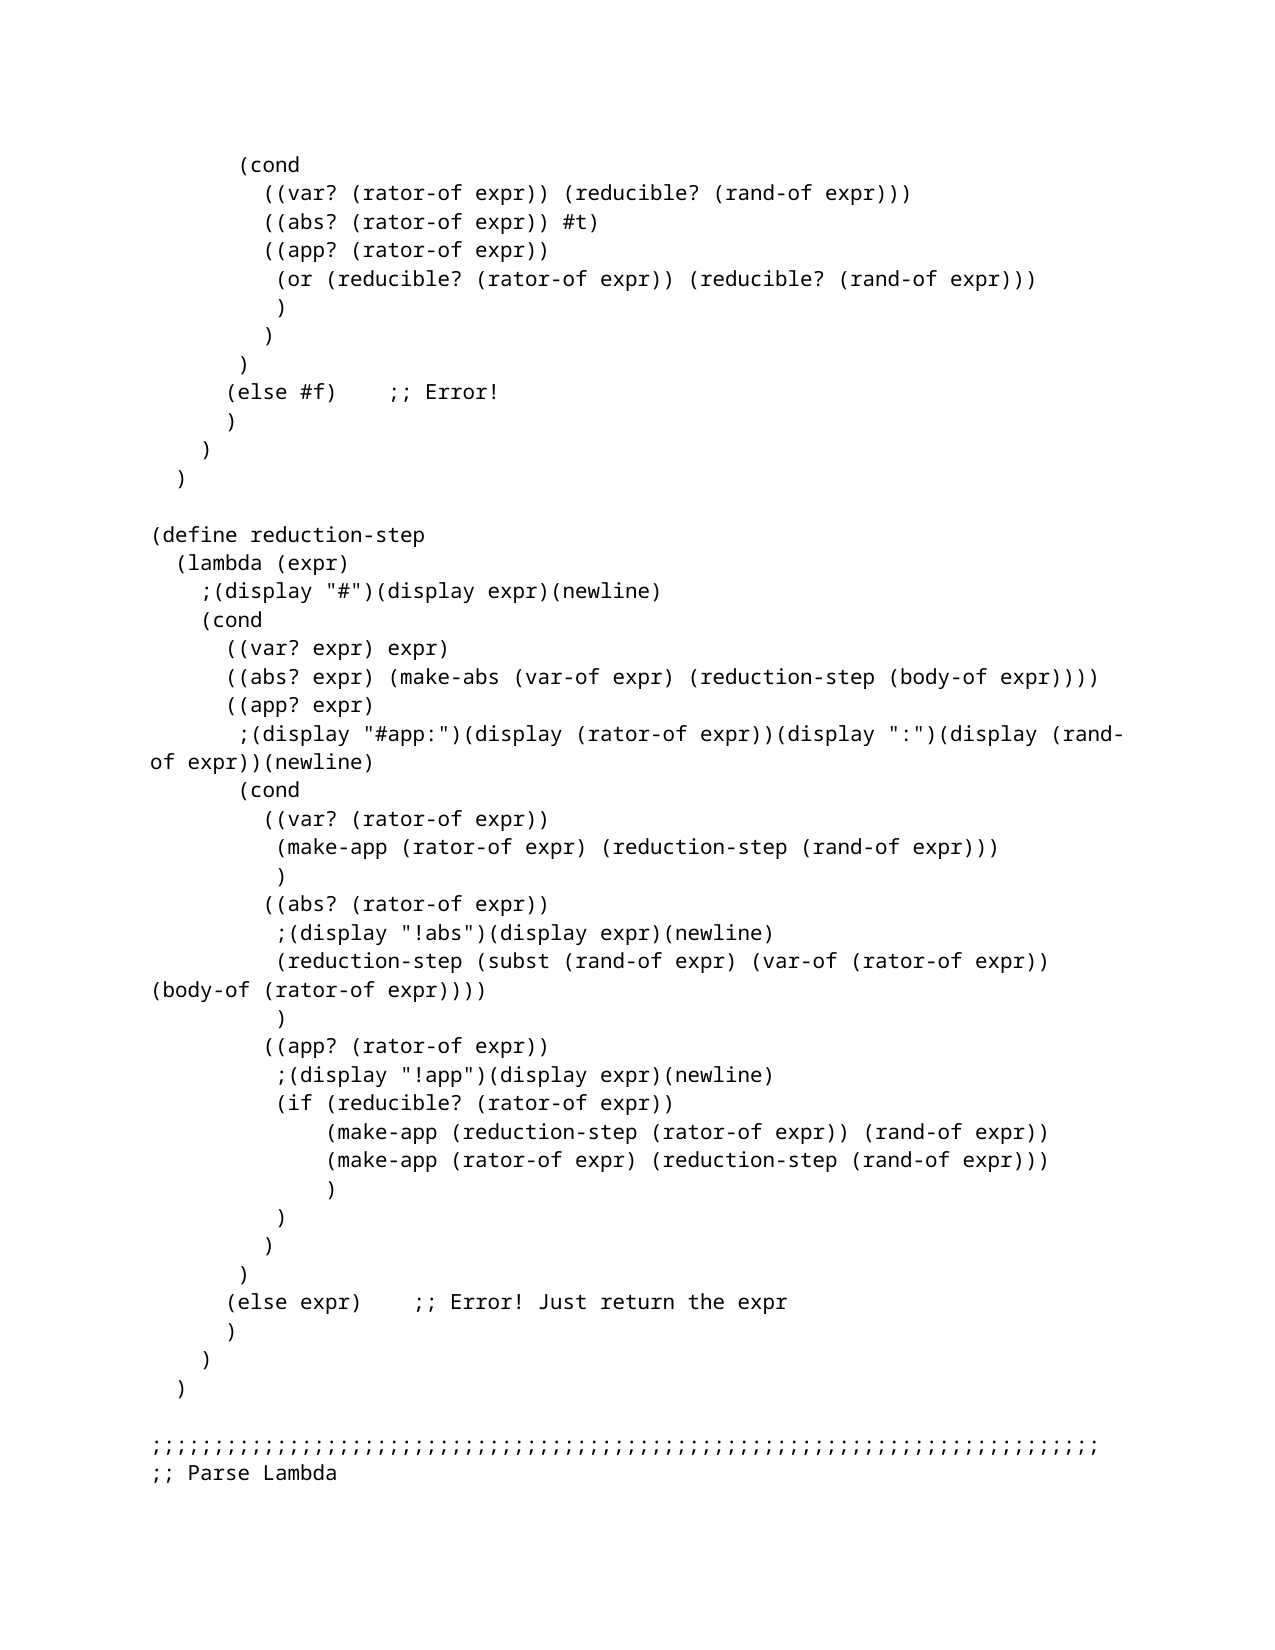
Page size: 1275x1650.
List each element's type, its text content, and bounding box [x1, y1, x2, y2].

text (cond [150, 605, 1125, 633]
text ) [150, 1316, 1125, 1344]
text ) [150, 1174, 1125, 1202]
text ) [150, 463, 1125, 491]
text ((app? (rator-of expr)) [150, 1032, 1125, 1060]
text ((var? (rator-of expr)) (reducible? (rand-of expr))) [150, 178, 1125, 207]
text (else #f) ;; Error! [150, 377, 1125, 406]
text (make-app (rator-of expr) (reduction-step (rand-of expr))) [150, 1145, 1125, 1174]
text (reduction-step (subst (rand-of expr) (var-of (rator-of expr)) (body-of (rator-of expr)))) [150, 946, 1125, 1003]
text ((abs? (rator-of expr)) [150, 889, 1125, 918]
text ((app? expr) [150, 690, 1125, 719]
text ((app? (rator-of expr)) [150, 235, 1125, 264]
text ;(display "#app:")(display (rator-of expr))(display ":")(display (rand-of expr))(newline) [150, 719, 1125, 776]
text (cond [150, 150, 1125, 178]
text ) [150, 1202, 1125, 1231]
text (make-app (reduction-step (rator-of expr)) (rand-of expr)) [150, 1117, 1125, 1145]
text ) [150, 1373, 1125, 1401]
text ((var? expr) expr) [150, 633, 1125, 662]
text ) [150, 1344, 1125, 1373]
text ) [150, 1259, 1125, 1287]
text ) [150, 861, 1125, 889]
text ) [150, 321, 1125, 349]
text (make-app (rator-of expr) (reduction-step (rand-of expr))) [150, 832, 1125, 861]
text (if (reducible? (rator-of expr)) [150, 1088, 1125, 1117]
text ;; Parse Lambda [150, 1458, 1125, 1487]
text ((abs? (rator-of expr)) #t) [150, 207, 1125, 235]
text ) [150, 434, 1125, 463]
text (lambda (expr) [150, 548, 1125, 577]
text ;(display "!app")(display expr)(newline) [150, 1060, 1125, 1088]
text (else expr) ;; Error! Just return the expr [150, 1287, 1125, 1316]
text ) [150, 1231, 1125, 1259]
text (cond [150, 776, 1125, 804]
text ) [150, 1003, 1125, 1032]
text (define reduction-step [150, 520, 1125, 548]
text ;;;;;;;;;;;;;;;;;;;;;;;;;;;;;;;;;;;;;;;;;;;;;;;;;;;;;;;;;;;;;;;;;;;;;;;;;;;; [150, 1430, 1125, 1458]
text ((abs? expr) (make-abs (var-of expr) (reduction-step (body-of expr)))) [150, 662, 1125, 690]
text ;(display "!abs")(display expr)(newline) [150, 918, 1125, 946]
text ) [150, 292, 1125, 321]
text ((var? (rator-of expr)) [150, 804, 1125, 832]
text ;(display "#")(display expr)(newline) [150, 577, 1125, 605]
text ) [150, 349, 1125, 377]
text ) [150, 406, 1125, 434]
text (or (reducible? (rator-of expr)) (reducible? (rand-of expr))) [150, 264, 1125, 292]
